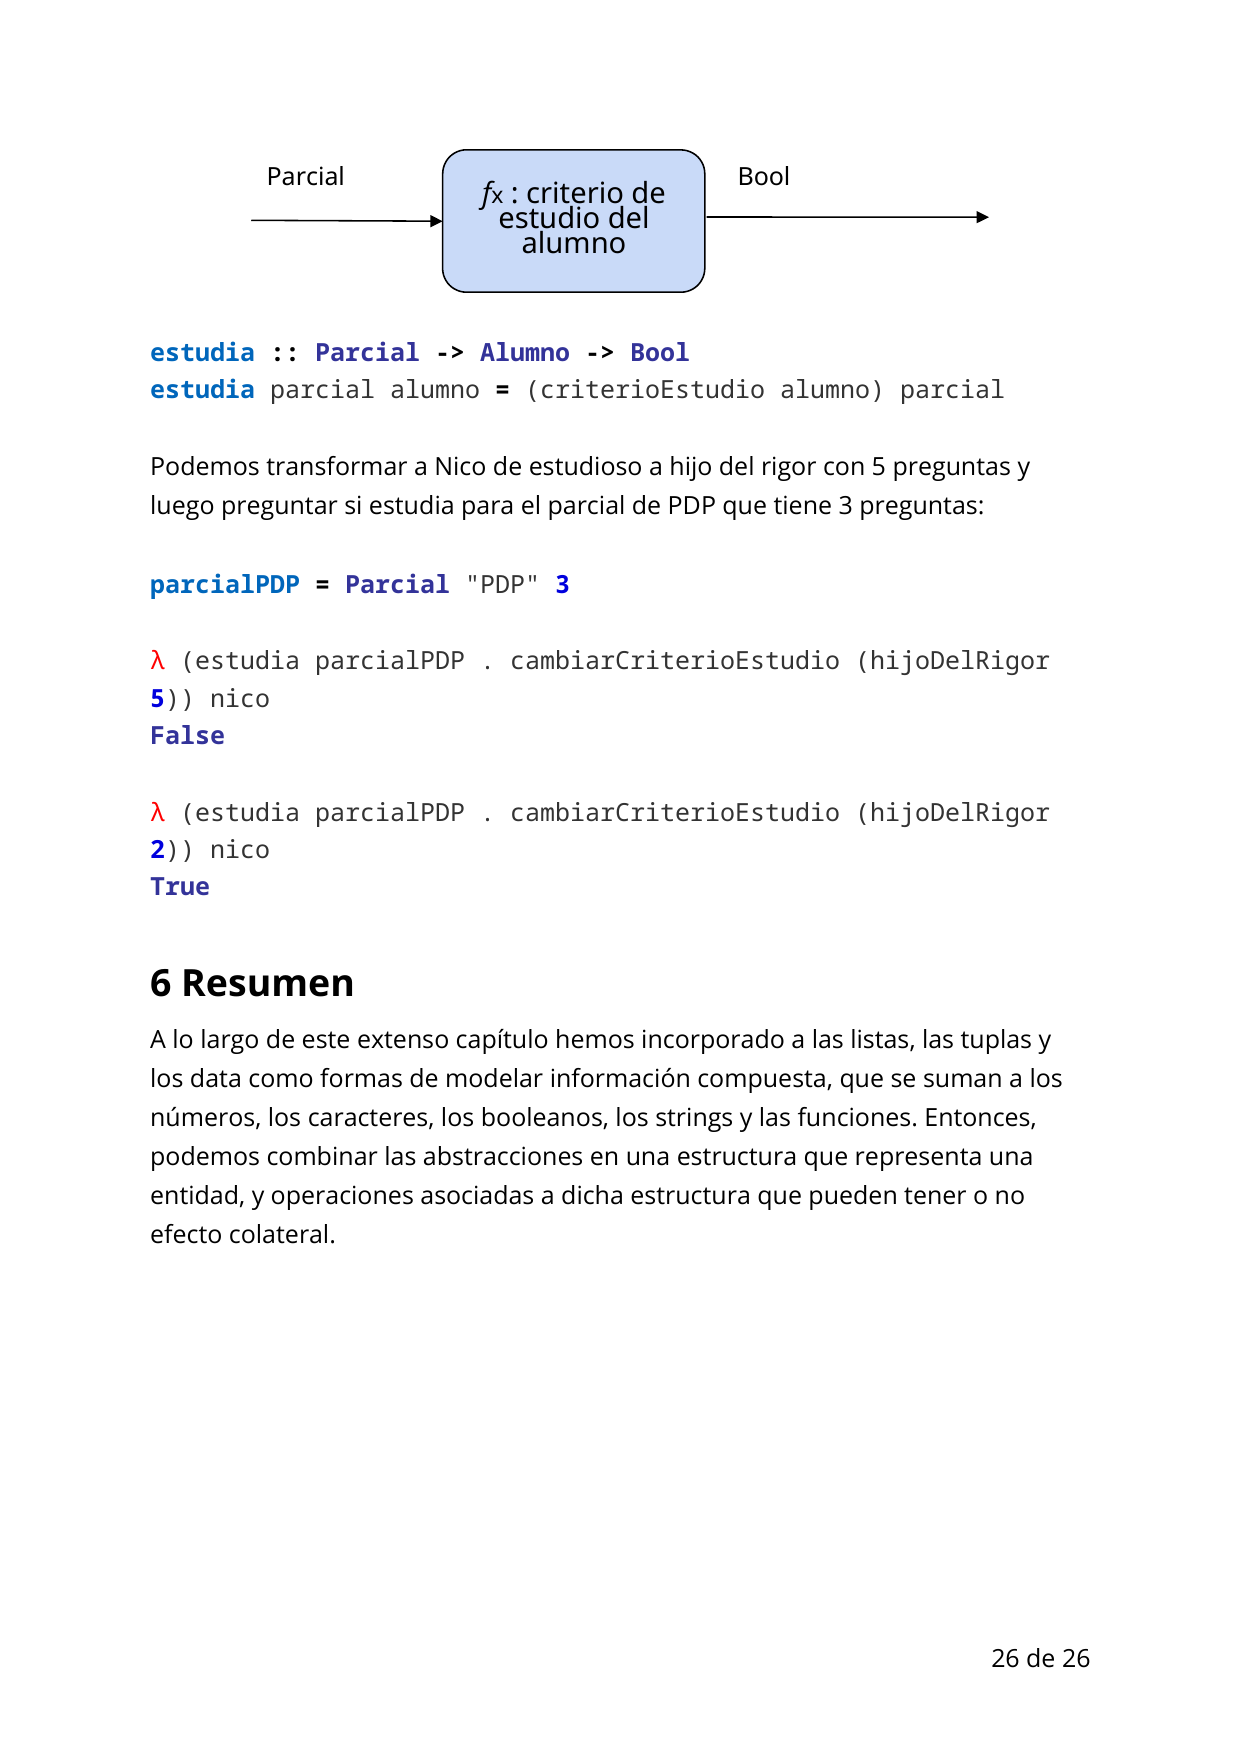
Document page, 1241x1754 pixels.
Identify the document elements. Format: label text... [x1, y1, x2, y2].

text A lo largo de este extenso capítulo hemos incorporado a las listas, las tuplas y los data como formas de modelar información compuesta, que se suman a los números, los caracteres, los booleanos, los strings y las funciones. Entonces, podemos combinar las abstracciones en una estructura que representa una entidad, y operaciones asociadas a dicha estructura que pueden tener o no efecto colateral. [150, 1021, 1090, 1251]
text parcialPDP = Parcial "PDP" 3 [150, 566, 1090, 600]
text estudia :: Parcial -> Alumno -> Bool estudia parcial alumno = (criterioEstudio alumno) parcial [150, 335, 1090, 406]
text λ (estudia parcialPDP . cambiarCriterioEstudio (hijoDelRigor 2)) nico True [150, 794, 1090, 903]
text λ (estudia parcialPDP . cambiarCriterioEstudio (hijoDelRigor 5)) nico False [150, 643, 1090, 752]
subtitle 6 Resumen [150, 956, 1090, 1007]
text Podemos transformar a Nico de estudioso a hijo del rigor con 5 preguntas y luego preguntar si estudia para el parcial de PDP que tiene 3 preguntas: [150, 449, 1090, 522]
